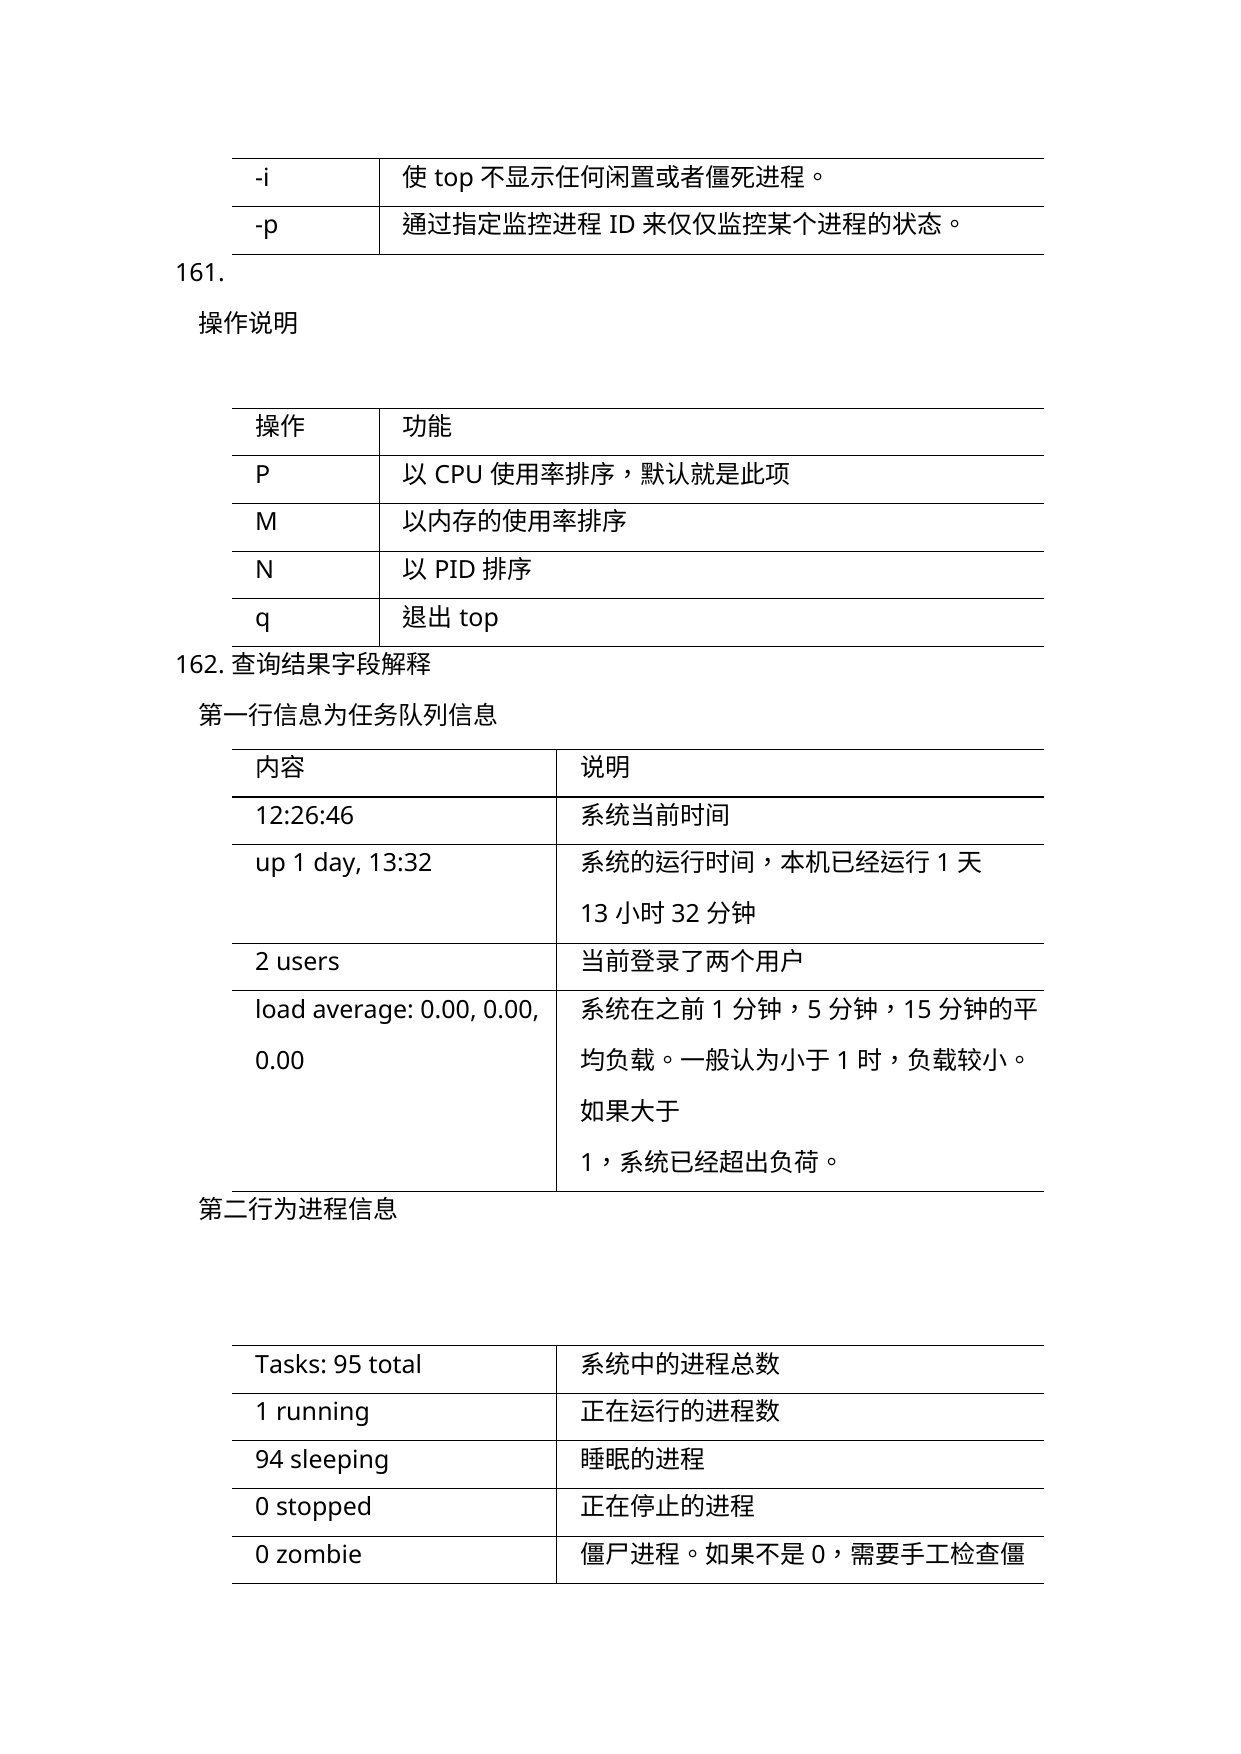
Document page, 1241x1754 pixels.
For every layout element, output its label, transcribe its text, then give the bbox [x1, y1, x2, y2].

table_cell 2 users [232, 944, 556, 990]
table_cell 睡眠的进程 [557, 1441, 1044, 1488]
table_cell 以内存的使用率排序 [380, 504, 1044, 551]
table_cell 通过指定监控进程 ID 来仅仅监控某个进程的状态。 [380, 207, 1044, 253]
table_cell 正在运行的进程数 [557, 1394, 1044, 1440]
list 第一行信息为任务队列信息 [198, 698, 1115, 732]
table_cell 退出 top [380, 599, 1044, 646]
table_cell M [232, 504, 379, 551]
table_cell -p [232, 207, 379, 253]
table_cell 1 running [232, 1394, 556, 1440]
table_header 操作 [232, 409, 379, 455]
table_header 系统中的进程总数 [557, 1346, 1044, 1393]
table_cell 正在停止的进程 [557, 1489, 1044, 1536]
list 第二行为进程信息 [198, 1192, 1115, 1226]
table_cell 12:26:46 [232, 798, 556, 844]
table_cell 以 PID 排序 [380, 552, 1044, 598]
table_header -i [232, 159, 379, 206]
table_cell P [232, 456, 379, 503]
list 操作说明 [198, 306, 317, 340]
table_cell N [232, 552, 379, 598]
table_header 功能 [380, 409, 1044, 455]
table_cell 94 sleeping [232, 1441, 556, 1488]
table_cell 0 zombie [232, 1537, 556, 1583]
table_cell 以 CPU 使用率排序，默认就是此项 [380, 456, 1044, 503]
table_header 内容 [232, 750, 556, 796]
table_cell 僵尸进程。如果不是 0，需要手工检查僵尸进程 [557, 1537, 1044, 1583]
table_cell 系统的运行时间，本机已经运行 1 天 13 小时 32 分钟 [557, 845, 1044, 943]
table_cell 0 stopped [232, 1489, 556, 1536]
table_cell 系统当前时间 [557, 798, 1044, 844]
table_header 使 top 不显示任何闲置或者僵死进程。 [380, 159, 1044, 206]
table_cell up 1 day, 13:32 [232, 845, 556, 943]
table_header Tasks: 95 total [232, 1346, 556, 1393]
table_header 说明 [557, 750, 1044, 796]
table_cell q [232, 599, 379, 646]
table_cell 系统在之前 1 分钟，5 分钟，15 分钟的平均负载。一般认为小于 1 时，负载较小。如果大于 1，系统已经超出负荷。 [557, 991, 1044, 1191]
table_cell load average: 0.00, 0.00, 0.00 [232, 991, 556, 1191]
table_cell 当前登录了两个用户 [557, 944, 1044, 990]
list 查询结果字段解释 [175, 647, 1115, 681]
